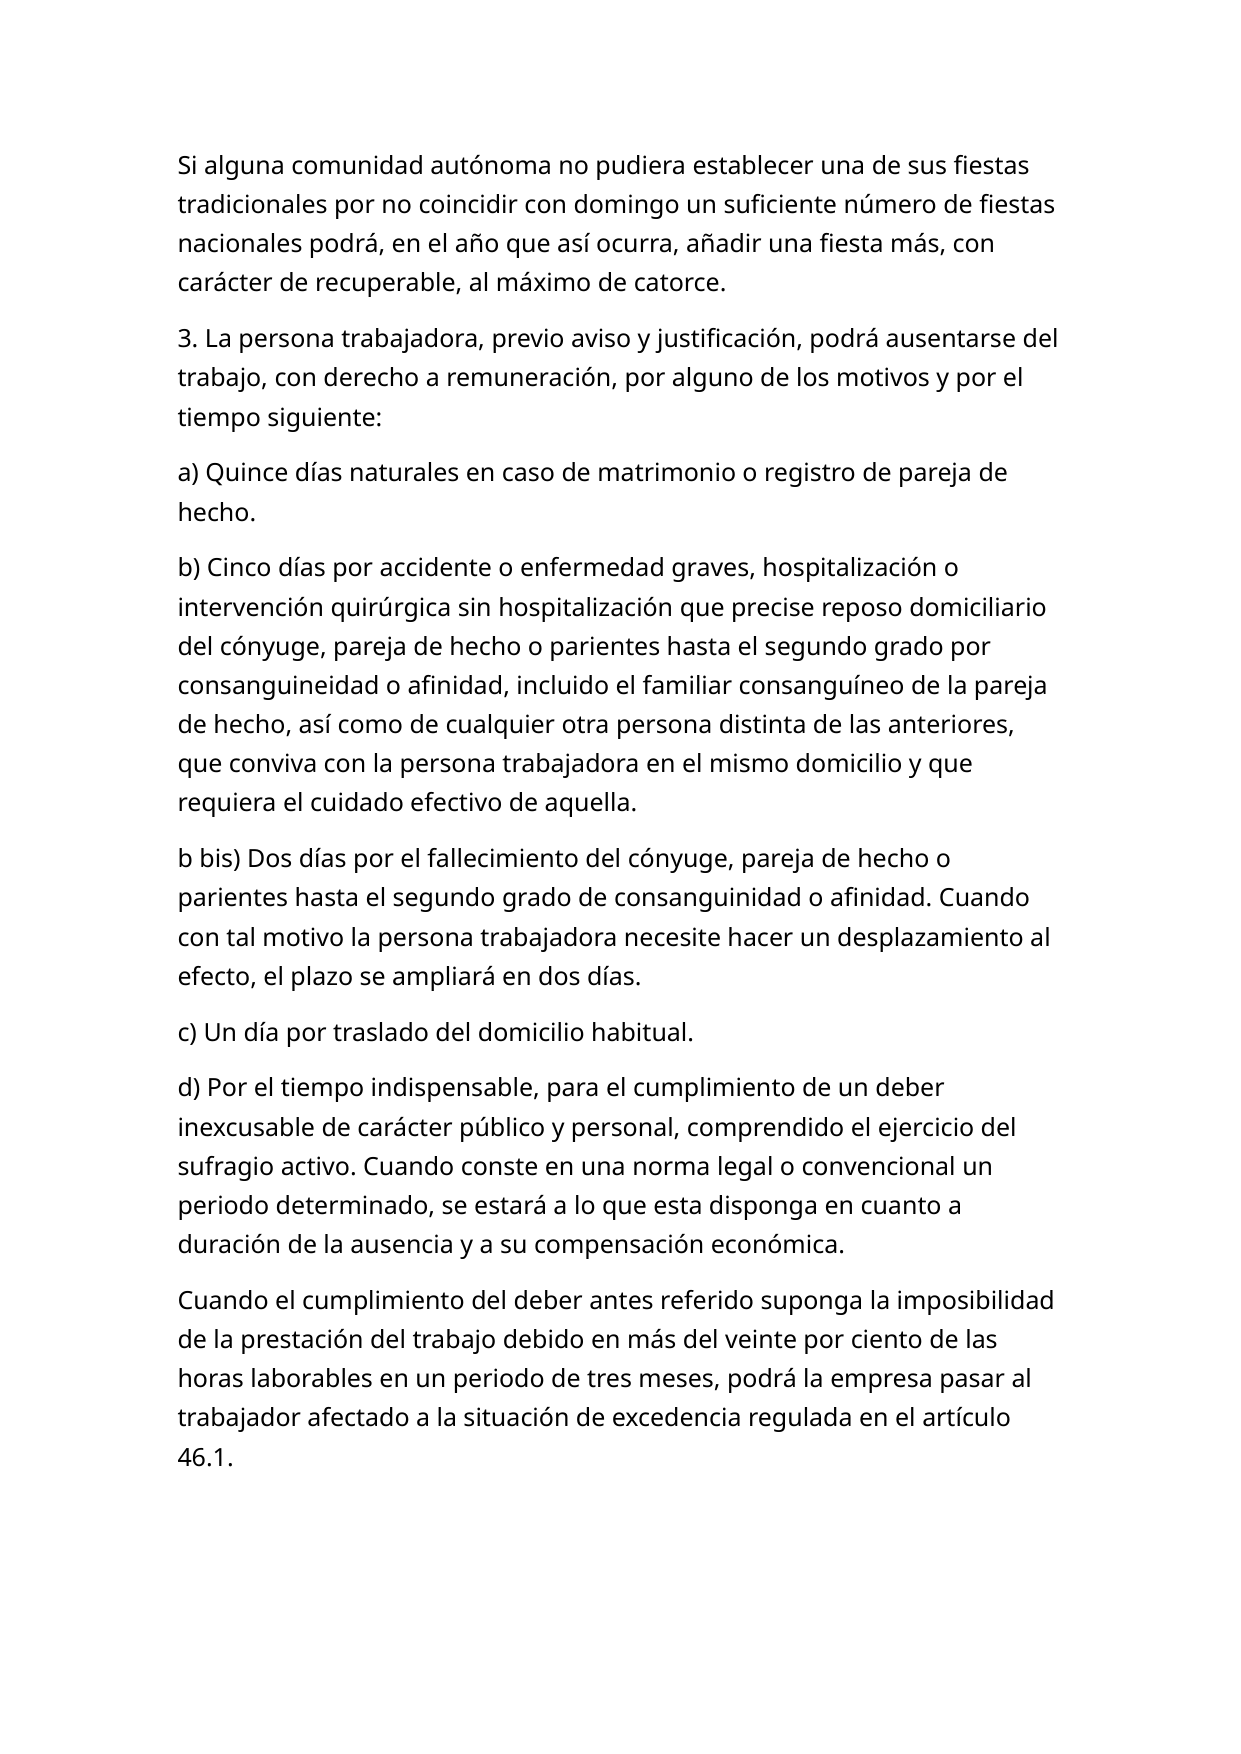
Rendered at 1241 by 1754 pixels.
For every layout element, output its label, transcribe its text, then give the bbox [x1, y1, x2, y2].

text d) Por el tiempo indispensable, para el cumplimiento de un deber inexcusable de carácter público y personal, comprendido el ejercicio del sufragio activo. Cuando conste en una norma legal o convencional un periodo determinado, se estará a lo que esta disponga en cuanto a duración de la ausencia y a su compensación económica. [177, 1070, 1063, 1261]
text Cuando el cumplimiento del deber antes referido suponga la imposibilidad de la prestación del trabajo debido en más del veinte por ciento de las horas laborables en un periodo de tres meses, podrá la empresa pasar al trabajador afectado a la situación de excedencia regulada en el artículo 46.1. [177, 1283, 1063, 1473]
text c) Un día por traslado del domicilio habitual. [177, 1014, 1063, 1048]
text a) Quince días naturales en caso de matrimonio o registro de pareja de hecho. [177, 455, 1063, 528]
text Si alguna comunidad autónoma no pudiera establecer una de sus fiestas tradicionales por no coincidir con domingo un suficiente número de fiestas nacionales podrá, en el año que así ocurra, añadir una fiesta más, con carácter de recuperable, al máximo de catorce. [177, 148, 1063, 299]
text b) Cinco días por accidente o enfermedad graves, hospitalización o intervención quirúrgica sin hospitalización que precise reposo domiciliario del cónyuge, pareja de hecho o parientes hasta el segundo grado por consanguineidad o afinidad, incluido el familiar consanguíneo de la pareja de hecho, así como de cualquier otra persona distinta de las anteriores, que conviva con la persona trabajadora en el mismo domicilio y que requiera el cuidado efectivo de aquella. [177, 550, 1063, 819]
text 3. La persona trabajadora, previo aviso y justificación, podrá ausentarse del trabajo, con derecho a remuneración, por alguno de los motivos y por el tiempo siguiente: [177, 321, 1063, 433]
text b bis) Dos días por el fallecimiento del cónyuge, pareja de hecho o parientes hasta el segundo grado de consanguinidad o afinidad. Cuando con tal motivo la persona trabajadora necesite hacer un desplazamiento al efecto, el plazo se ampliará en dos días. [177, 841, 1063, 992]
